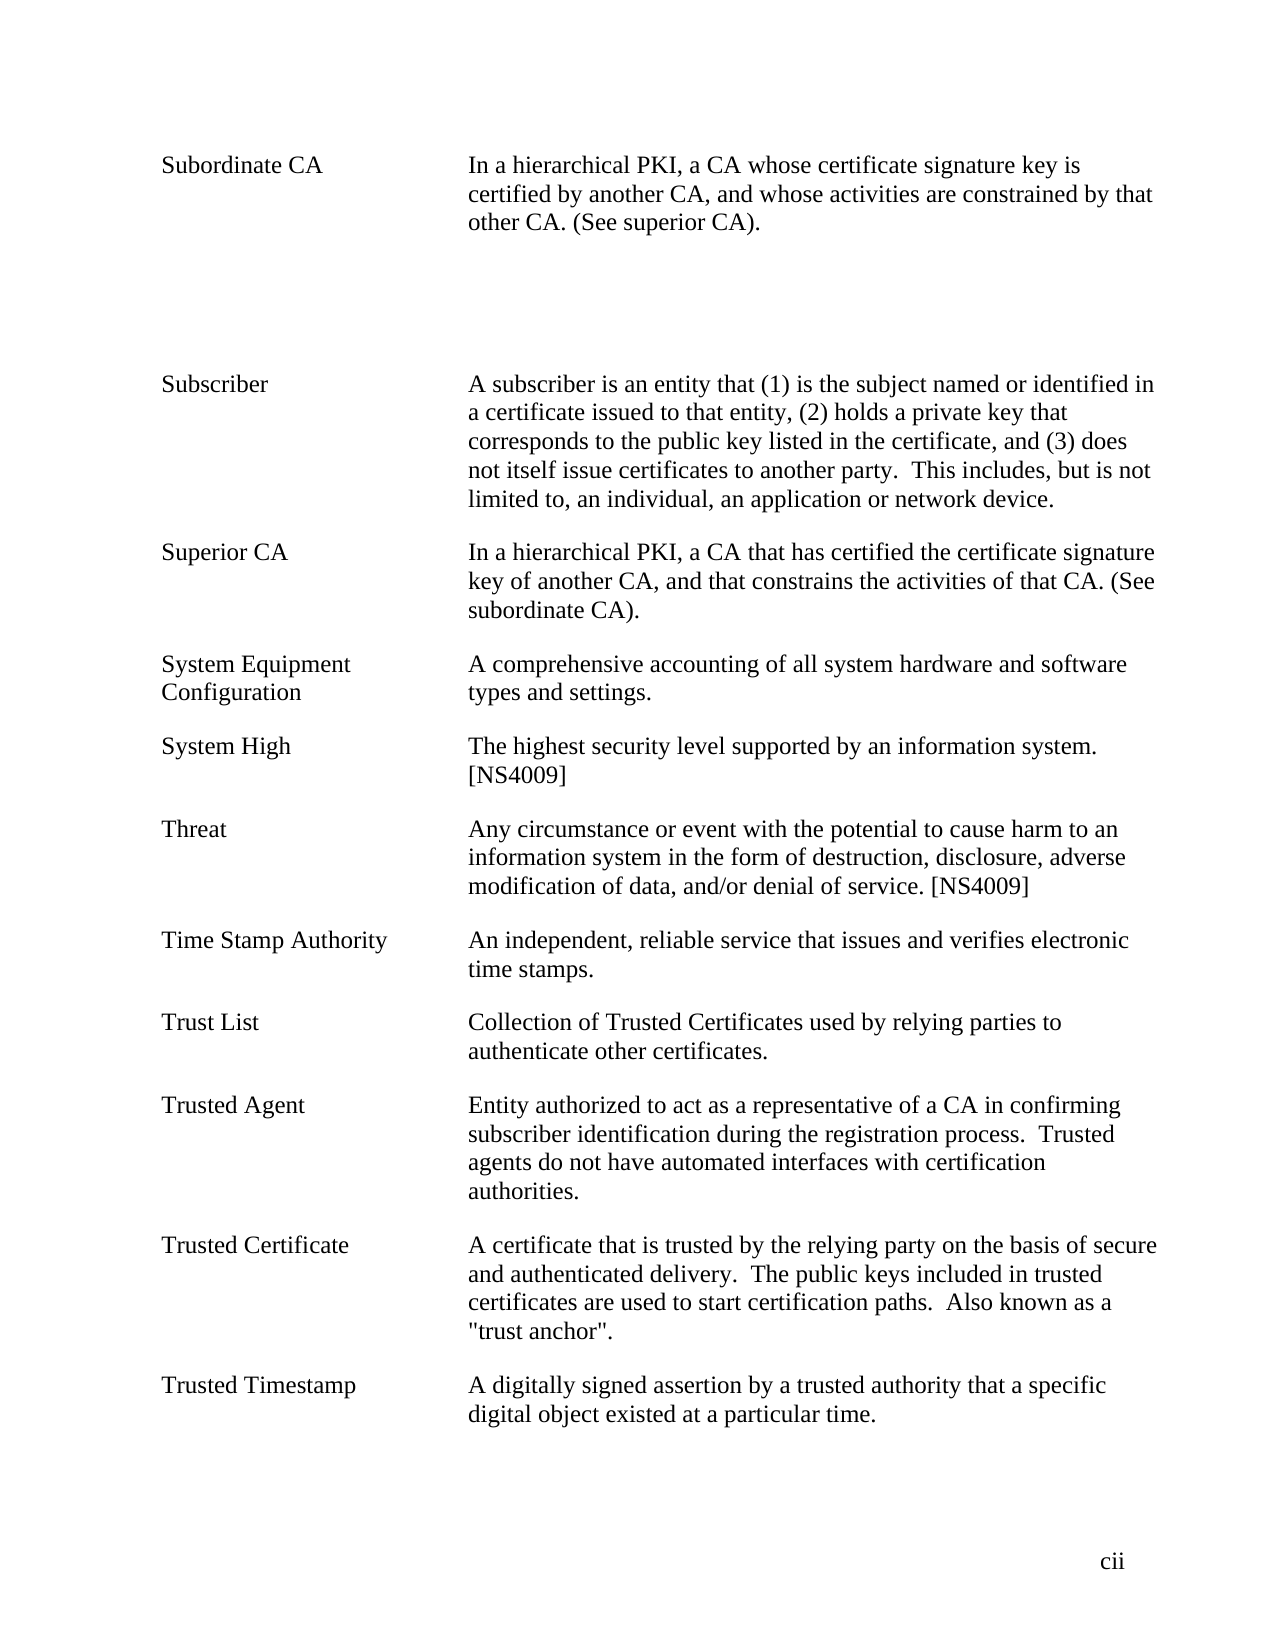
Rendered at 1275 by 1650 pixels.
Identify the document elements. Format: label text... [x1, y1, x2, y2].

table_cell A certificate that is trusted by the relying party on the basis of secure and authenticated delivery. The public keys included in trusted certificates are used to start certification paths. Also known as a "trust anchor". [457, 1230, 1173, 1370]
table_cell Threat [150, 814, 457, 925]
table_cell System Equipment Configuration [150, 649, 457, 731]
table_cell The highest security level supported by an information system. [NS4009] [457, 731, 1173, 814]
table_cell A digitally signed assertion by a trusted authority that a specific digital object existed at a particular time. [457, 1370, 1173, 1452]
table_cell In a hierarchical PKI, a CA whose certificate signature key is certified by another CA, and whose activities are constrained by that other CA. (See superior CA). [457, 150, 1173, 369]
table_cell Collection of Trusted Certificates used by relying parties to authenticate other certificates. [457, 1008, 1173, 1090]
table_cell Superior CA [150, 538, 457, 649]
table_cell An independent, reliable service that issues and verifies electronic time stamps. [457, 925, 1173, 1007]
table_cell Trust List [150, 1008, 457, 1090]
table_cell System High [150, 731, 457, 814]
table_cell Time Stamp Authority [150, 925, 457, 1007]
table_cell A subscriber is an entity that (1) is the subject named or identified in a certificate issued to that entity, (2) holds a private key that corresponds to the public key listed in the certificate, and (3) does not itself issue certificates to another party. This includes, but is not limited to, an individual, an application or network device. [457, 369, 1173, 537]
table_cell Entity authorized to act as a representative of a CA in confirming subscriber identification during the registration process. Trusted agents do not have automated interfaces with certification authorities. [457, 1090, 1173, 1230]
table_cell A comprehensive accounting of all system hardware and software types and settings. [457, 649, 1173, 731]
table_cell Subscriber [150, 369, 457, 537]
table_cell Trusted Timestamp [150, 1370, 457, 1452]
table_cell Trusted Certificate [150, 1230, 457, 1370]
table_cell Any circumstance or event with the potential to cause harm to an information system in the form of destruction, disclosure, adverse modification of data, and/or denial of service. [NS4009] [457, 814, 1173, 925]
table_cell Trusted Agent [150, 1090, 457, 1230]
table_cell Subordinate CA [150, 150, 457, 369]
table_cell In a hierarchical PKI, a CA that has certified the certificate signature key of another CA, and that constrains the activities of that CA. (See subordinate CA). [457, 538, 1173, 649]
